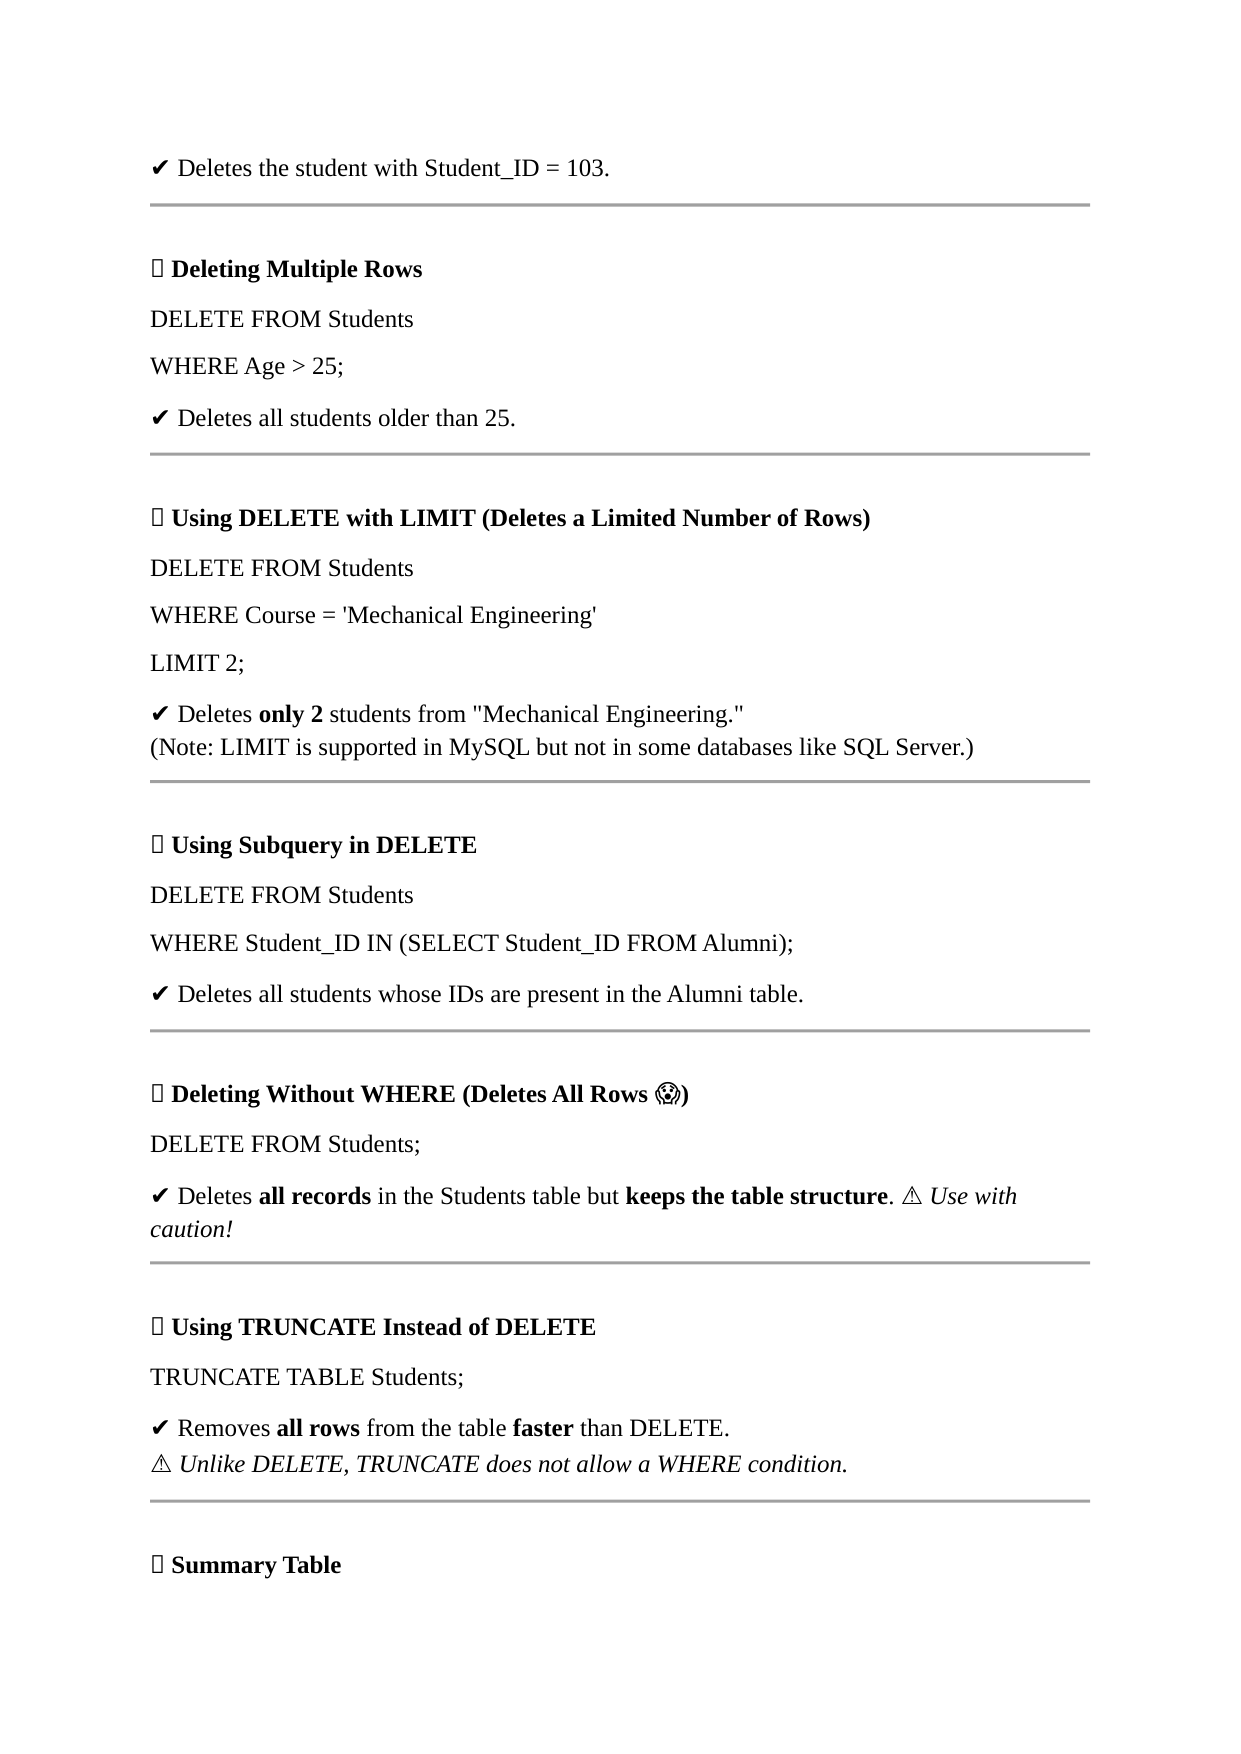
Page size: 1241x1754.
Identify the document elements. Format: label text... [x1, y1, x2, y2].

text ✔ Deletes all students older than 25. [150, 399, 1090, 433]
text ✔ Deletes all records in the Students table but keeps the table structure. ⚠ Use with caution! [150, 1177, 1090, 1242]
text WHERE Student_ID IN (SELECT Student_ID FROM Alumni); [150, 928, 1090, 957]
text ✔ Deletes only 2 students from "Mechanical Engineering." (Note: LIMIT is supported in MySQL but not in some databases like SQL Server.) [150, 696, 1090, 761]
text 🔹 Using Subquery in DELETE [150, 827, 1090, 861]
text WHERE Age > 25; [150, 351, 1090, 380]
text TRUNCATE TABLE Students; [150, 1362, 1090, 1390]
text 🔹 Deleting Multiple Rows [150, 250, 1090, 284]
text 🎯 Summary Table [150, 1546, 1090, 1581]
text 🔹 Using TRUNCATE Instead of DELETE [150, 1308, 1090, 1342]
text DELETE FROM Students [150, 880, 1090, 909]
text DELETE FROM Students [150, 304, 1090, 332]
text DELETE FROM Students [150, 553, 1090, 582]
text ✔ Deletes all students whose IDs are present in the Alumni table. [150, 976, 1090, 1010]
text ✔ Removes all rows from the table faster than DELETE. ⚠ Unlike DELETE, TRUNCATE does not allow a WHERE condition. [150, 1409, 1090, 1480]
text LIMIT 2; [150, 648, 1090, 677]
text DELETE FROM Students; [150, 1129, 1090, 1158]
text 🔹 Using DELETE with LIMIT (Deletes a Limited Number of Rows) [150, 499, 1090, 533]
text ✔ Deletes the student with Student_ID = 103. [150, 150, 1090, 184]
text WHERE Course = 'Mechanical Engineering' [150, 601, 1090, 629]
text 🔹 Deleting Without WHERE (Deletes All Rows 😱) [150, 1076, 1090, 1110]
